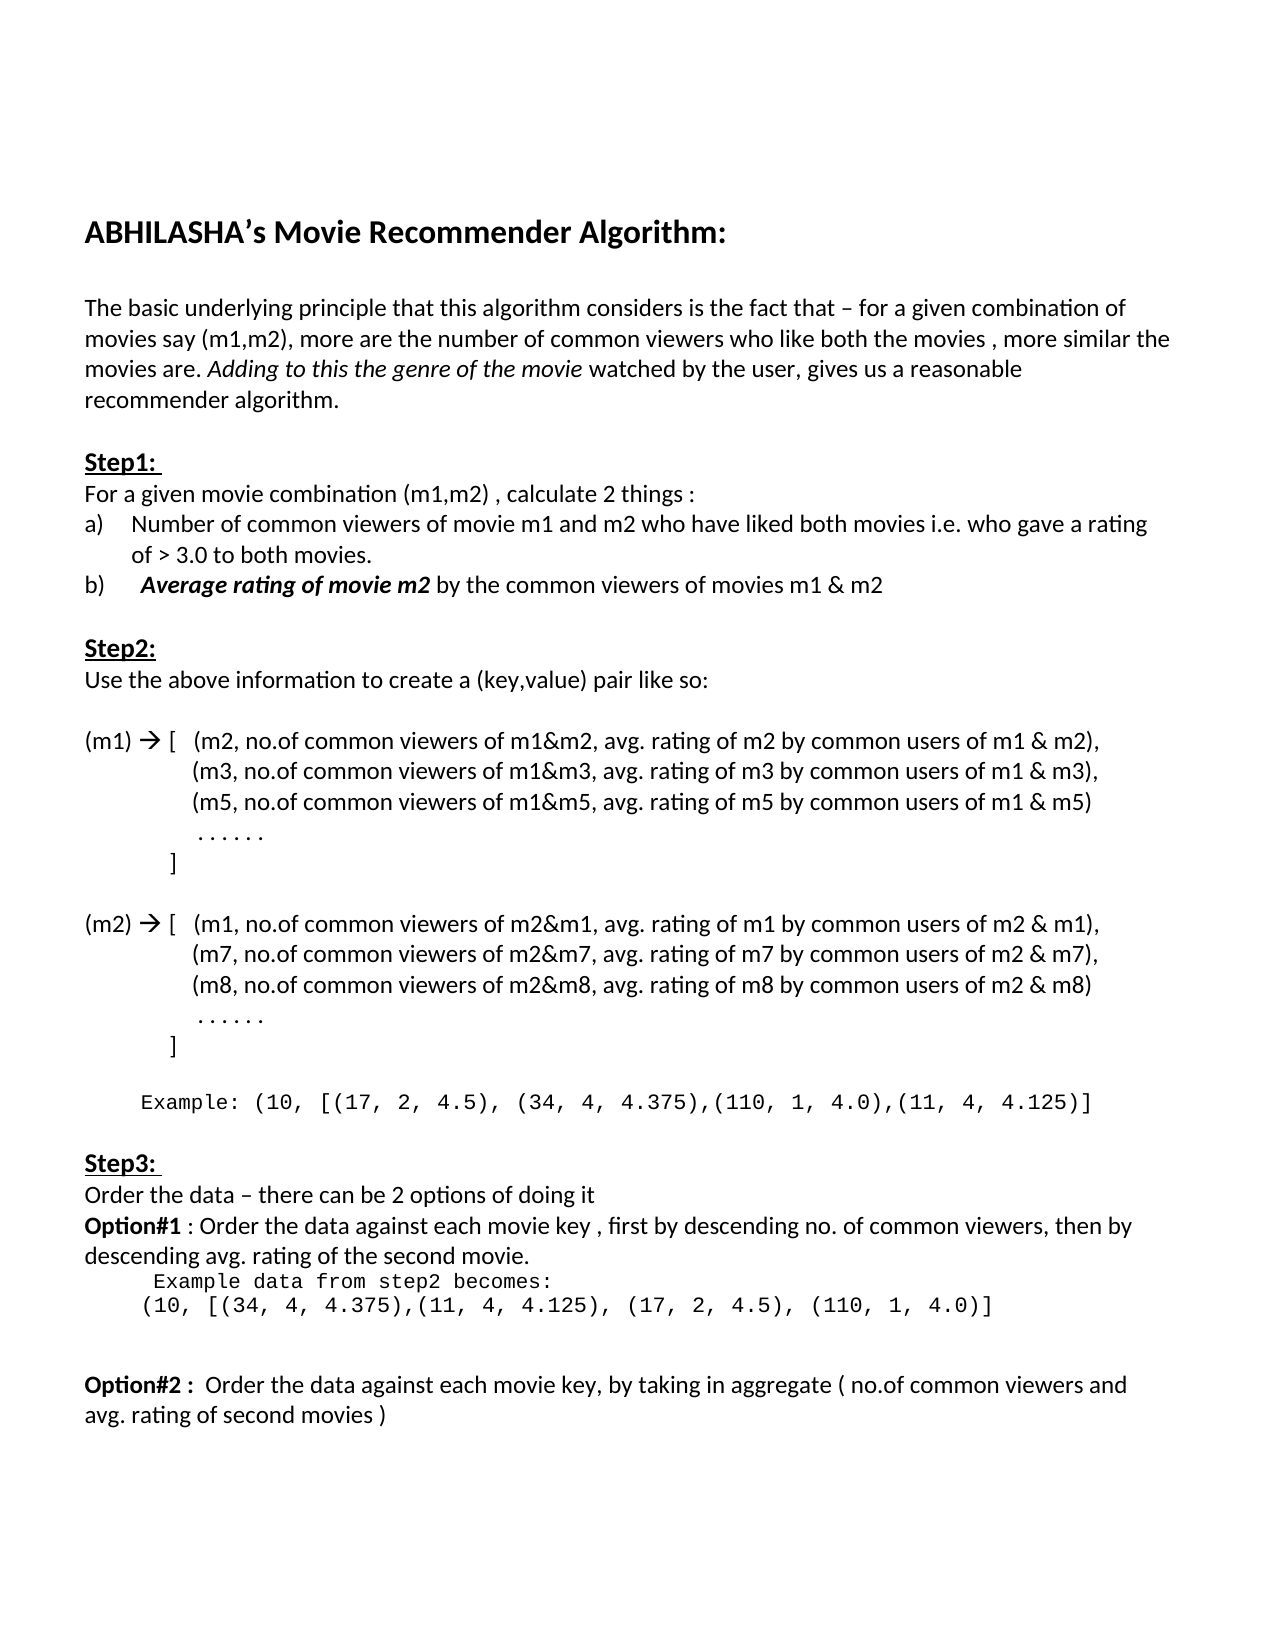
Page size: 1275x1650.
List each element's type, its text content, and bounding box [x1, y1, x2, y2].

text Example: (10, [(17, 2, 4.5), (34, 4, 4.375),(110, 1, 4.0),(11, 4, 4.125)] [141, 1091, 1172, 1116]
text Option#2 : Order the data against each movie key, by taking in aggregate ( no.of common viewers and avg. rating of second movies ) [84, 1369, 1172, 1430]
text ] [84, 1030, 1172, 1061]
text . . . . . . [84, 816, 1172, 847]
text (m2) [ (m1, no.of common viewers of m2&m1, avg. rating of m1 by common users of m2 & m1), [84, 908, 1172, 938]
text (m7, no.of common viewers of m2&m7, avg. rating of m7 by common users of m2 & m7), [84, 938, 1172, 969]
text . . . . . . [84, 999, 1172, 1030]
text Use the above information to create a (key,value) pair like so: [84, 664, 1172, 694]
text Step3: [84, 1146, 1172, 1179]
text (m5, no.of common viewers of m1&m5, avg. rating of m5 by common users of m1 & m5) [84, 786, 1172, 816]
text Option#1 : Order the data against each movie key , first by descending no. of common viewers, then by descending avg. rating of the second movie. [84, 1210, 1172, 1271]
text ] [84, 847, 1172, 877]
text The basic underlying principle that this algorithm considers is the fact that – for a given combination of movies say (m1,m2), more are the number of common viewers who like both the movies , more similar the movies are. Adding to this the genre of the movie watched by the user, gives us a reasonable recommender algorithm. [84, 292, 1172, 414]
text (m3, no.of common viewers of m1&m3, avg. rating of m3 by common users of m1 & m3), [84, 755, 1172, 786]
list Number of common viewers of movie m1 and m2 who have liked both movies i.e. who gave a rating of > 3.0 to both movies. [84, 509, 1172, 570]
text Step2: [84, 631, 1172, 664]
text (10, [(34, 4, 4.375),(11, 4, 4.125), (17, 2, 4.5), (110, 1, 4.0)] [141, 1294, 1172, 1319]
list Average rating of movie m2 by the common viewers of movies m1 & m2 [84, 570, 1172, 600]
text (m8, no.of common viewers of m2&m8, avg. rating of m8 by common users of m2 & m8) [84, 969, 1172, 999]
text Step1: [84, 445, 1172, 478]
text ABHILASHA’s Movie Recommender Algorithm: [84, 211, 1172, 252]
text Order the data – there can be 2 options of doing it [84, 1179, 1172, 1210]
text (m1) [ (m2, no.of common viewers of m1&m2, avg. rating of m2 by common users of m1 & m2), [84, 725, 1172, 755]
text For a given movie combination (m1,m2) , calculate 2 things : [84, 478, 1172, 509]
text Example data from step2 becomes: [141, 1271, 1172, 1294]
